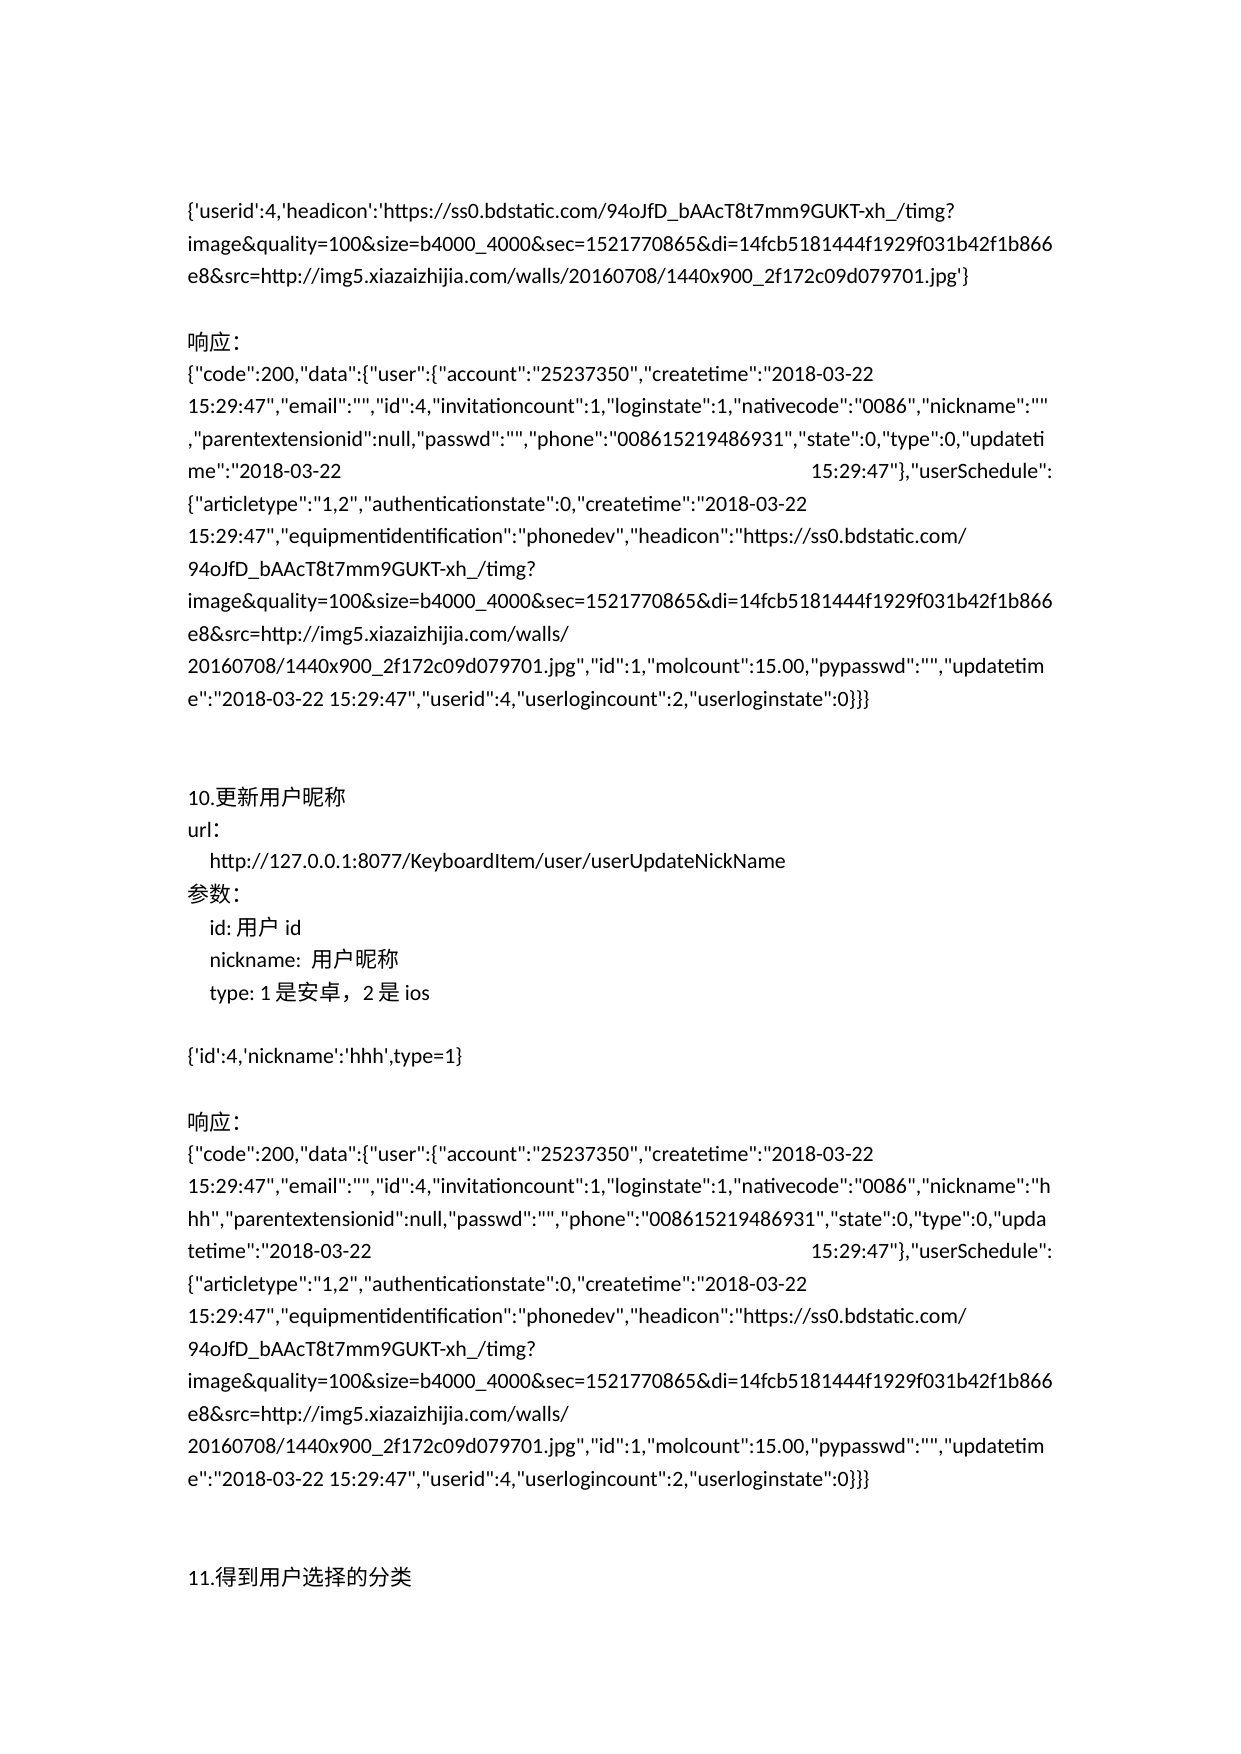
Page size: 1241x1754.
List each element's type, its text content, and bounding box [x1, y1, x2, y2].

list {'id':4,'nickname':'hhh',type=1} [187, 1039, 1053, 1072]
list 参数： [187, 877, 1053, 909]
list {'userid':4,'headicon':'https://ss0.bdstatic.com/94oJfD_bAAcT8t7mm9GUKT-xh_/timg?image&quality=100&size=b4000_4000&sec=1521770865&di=14fcb5181444f1929f031b42f1b866e8&src=http://img5.xiazaizhijia.com/walls/20160708/1440x900_2f172c09d079701.jpg'} [187, 194, 1053, 292]
list 11.得到用户选择的分类 [187, 1559, 1053, 1592]
list url： [187, 812, 1053, 844]
list id: 用户id [187, 909, 1053, 942]
list type: 1是安卓，2是ios [187, 974, 1053, 1007]
list nickname: 用户昵称 [187, 942, 1053, 974]
list {"code":200,"data":{"user":{"account":"25237350","createtime":"2018-03-22 15:29:47","email":"","id":4,"invitationcount":1,"loginstate":1,"nativecode":"0086","nickname":"","parentextensionid":null,"passwd":"","phone":"008615219486931","state":0,"type":0,"updatetime":"2018-03-22 15:29:47"},"userSchedule":{"articletype":"1,2","authenticationstate":0,"createtime":"2018-03-22 15:29:47","equipmentidentification":"phonedev","headicon":"https://ss0.bdstatic.com/94oJfD_bAAcT8t7mm9GUKT-xh_/timg?image&quality=100&size=b4000_4000&sec=1521770865&di=14fcb5181444f1929f031b42f1b866e8&src=http://img5.xiazaizhijia.com/walls/20160708/1440x900_2f172c09d079701.jpg","id":1,"molcount":15.00,"pypasswd":"","updatetime":"2018-03-22 15:29:47","userid":4,"userlogincount":2,"userloginstate":0}}} [187, 357, 1053, 714]
list http://127.0.0.1:8077/KeyboardItem/user/userUpdateNickName [187, 844, 1053, 877]
list {"code":200,"data":{"user":{"account":"25237350","createtime":"2018-03-22 15:29:47","email":"","id":4,"invitationcount":1,"loginstate":1,"nativecode":"0086","nickname":"hhh","parentextensionid":null,"passwd":"","phone":"008615219486931","state":0,"type":0,"updatetime":"2018-03-22 15:29:47"},"userSchedule":{"articletype":"1,2","authenticationstate":0,"createtime":"2018-03-22 15:29:47","equipmentidentification":"phonedev","headicon":"https://ss0.bdstatic.com/94oJfD_bAAcT8t7mm9GUKT-xh_/timg?image&quality=100&size=b4000_4000&sec=1521770865&di=14fcb5181444f1929f031b42f1b866e8&src=http://img5.xiazaizhijia.com/walls/20160708/1440x900_2f172c09d079701.jpg","id":1,"molcount":15.00,"pypasswd":"","updatetime":"2018-03-22 15:29:47","userid":4,"userlogincount":2,"userloginstate":0}}} [187, 1137, 1053, 1494]
list 响应： [187, 324, 1053, 357]
list 10.更新用户昵称 [187, 779, 1053, 812]
list 响应： [187, 1104, 1053, 1137]
